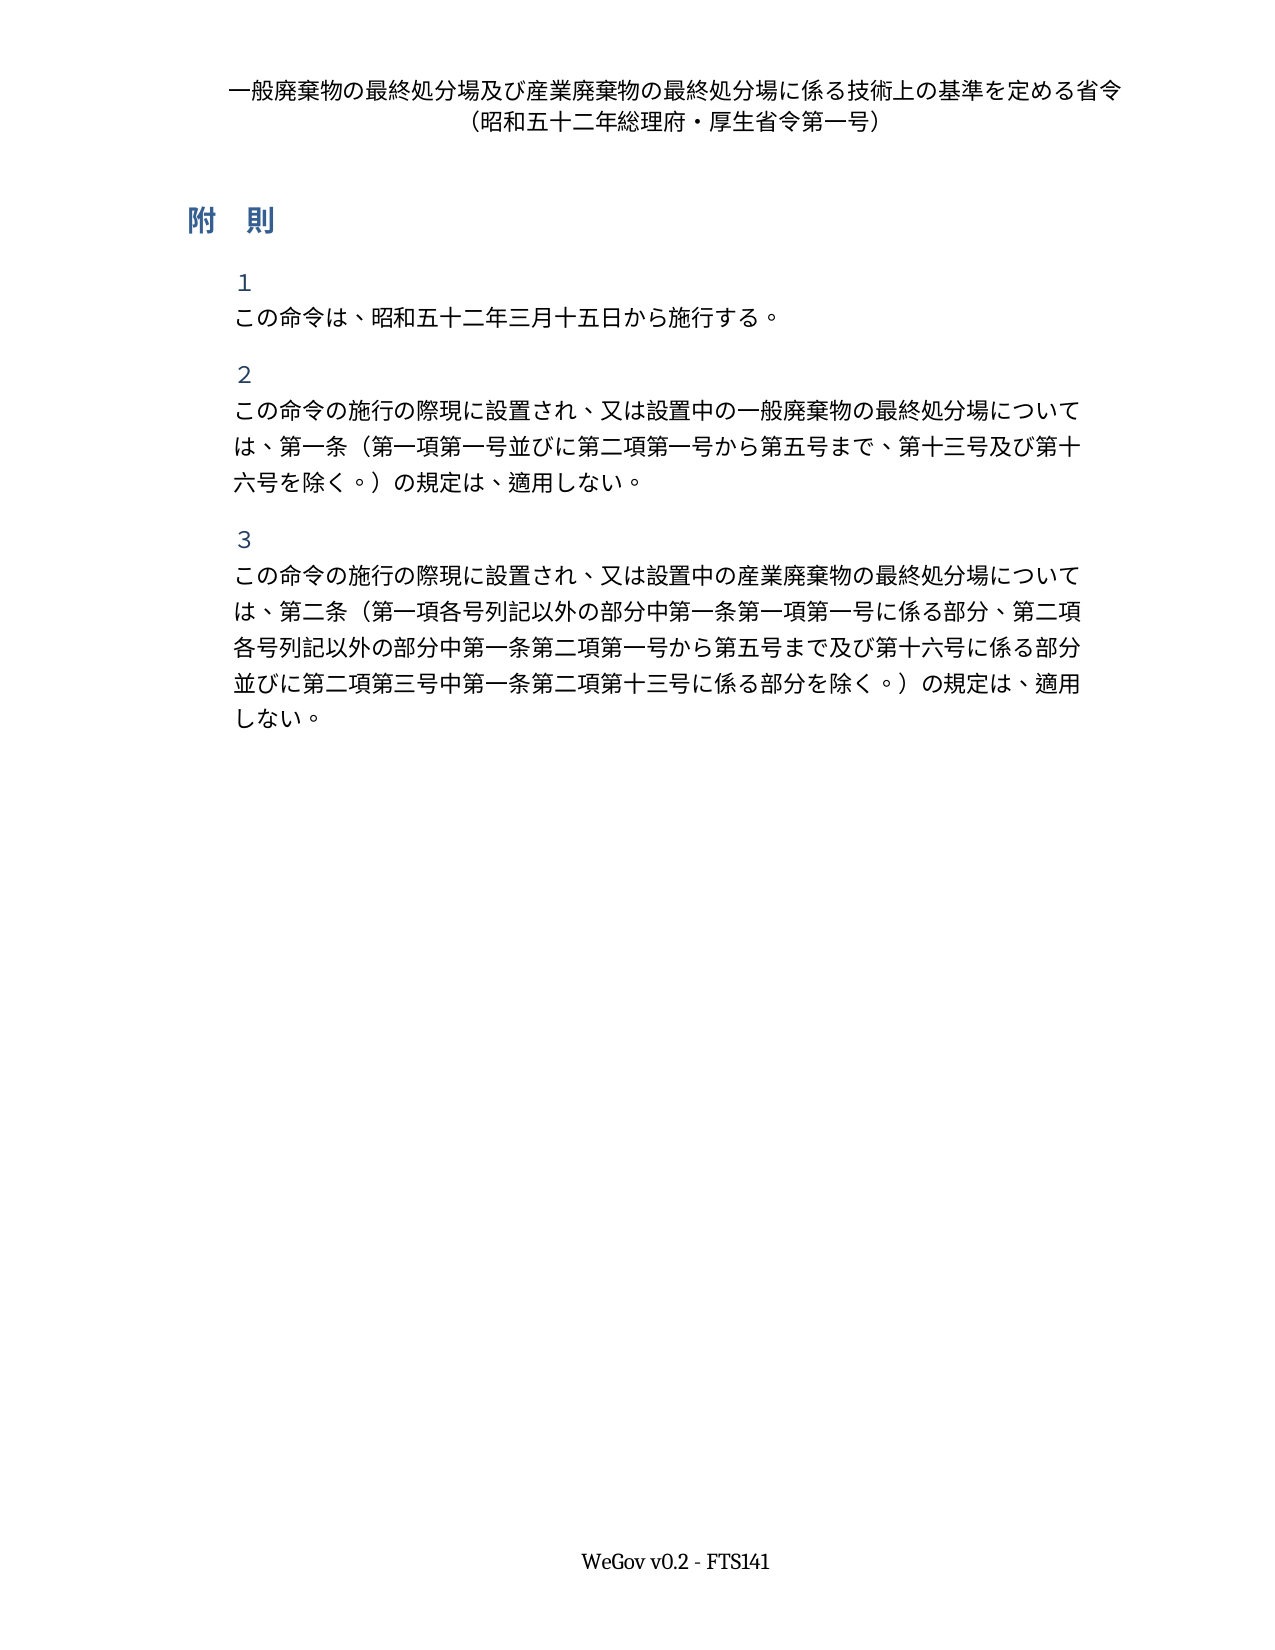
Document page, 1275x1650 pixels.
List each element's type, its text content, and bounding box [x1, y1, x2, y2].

subtitle 附 則 [187, 200, 1087, 240]
text この命令は、昭和五十二年三月十五日から施行する。 [233, 302, 1087, 334]
text この命令の施行の際現に設置され、又は設置中の産業廃棄物の最終処分場については、第二条（第一項各号列記以外の部分中第一条第一項第一号に係る部分、第二項各号列記以外の部分中第一条第二項第一号から第五号まで及び第十六号に係る部分並びに第二項第三号中第一条第二項第十三号に係る部分を除く。）の規定は、適用しない。 [233, 560, 1087, 735]
subtitle ２ [233, 359, 1087, 390]
subtitle １ [233, 266, 1087, 298]
text この命令の施行の際現に設置され、又は設置中の一般廃棄物の最終処分場については、第一条（第一項第一号並びに第二項第一号から第五号まで、第十三号及び第十六号を除く。）の規定は、適用しない。 [233, 395, 1087, 498]
subtitle ３ [233, 524, 1087, 555]
